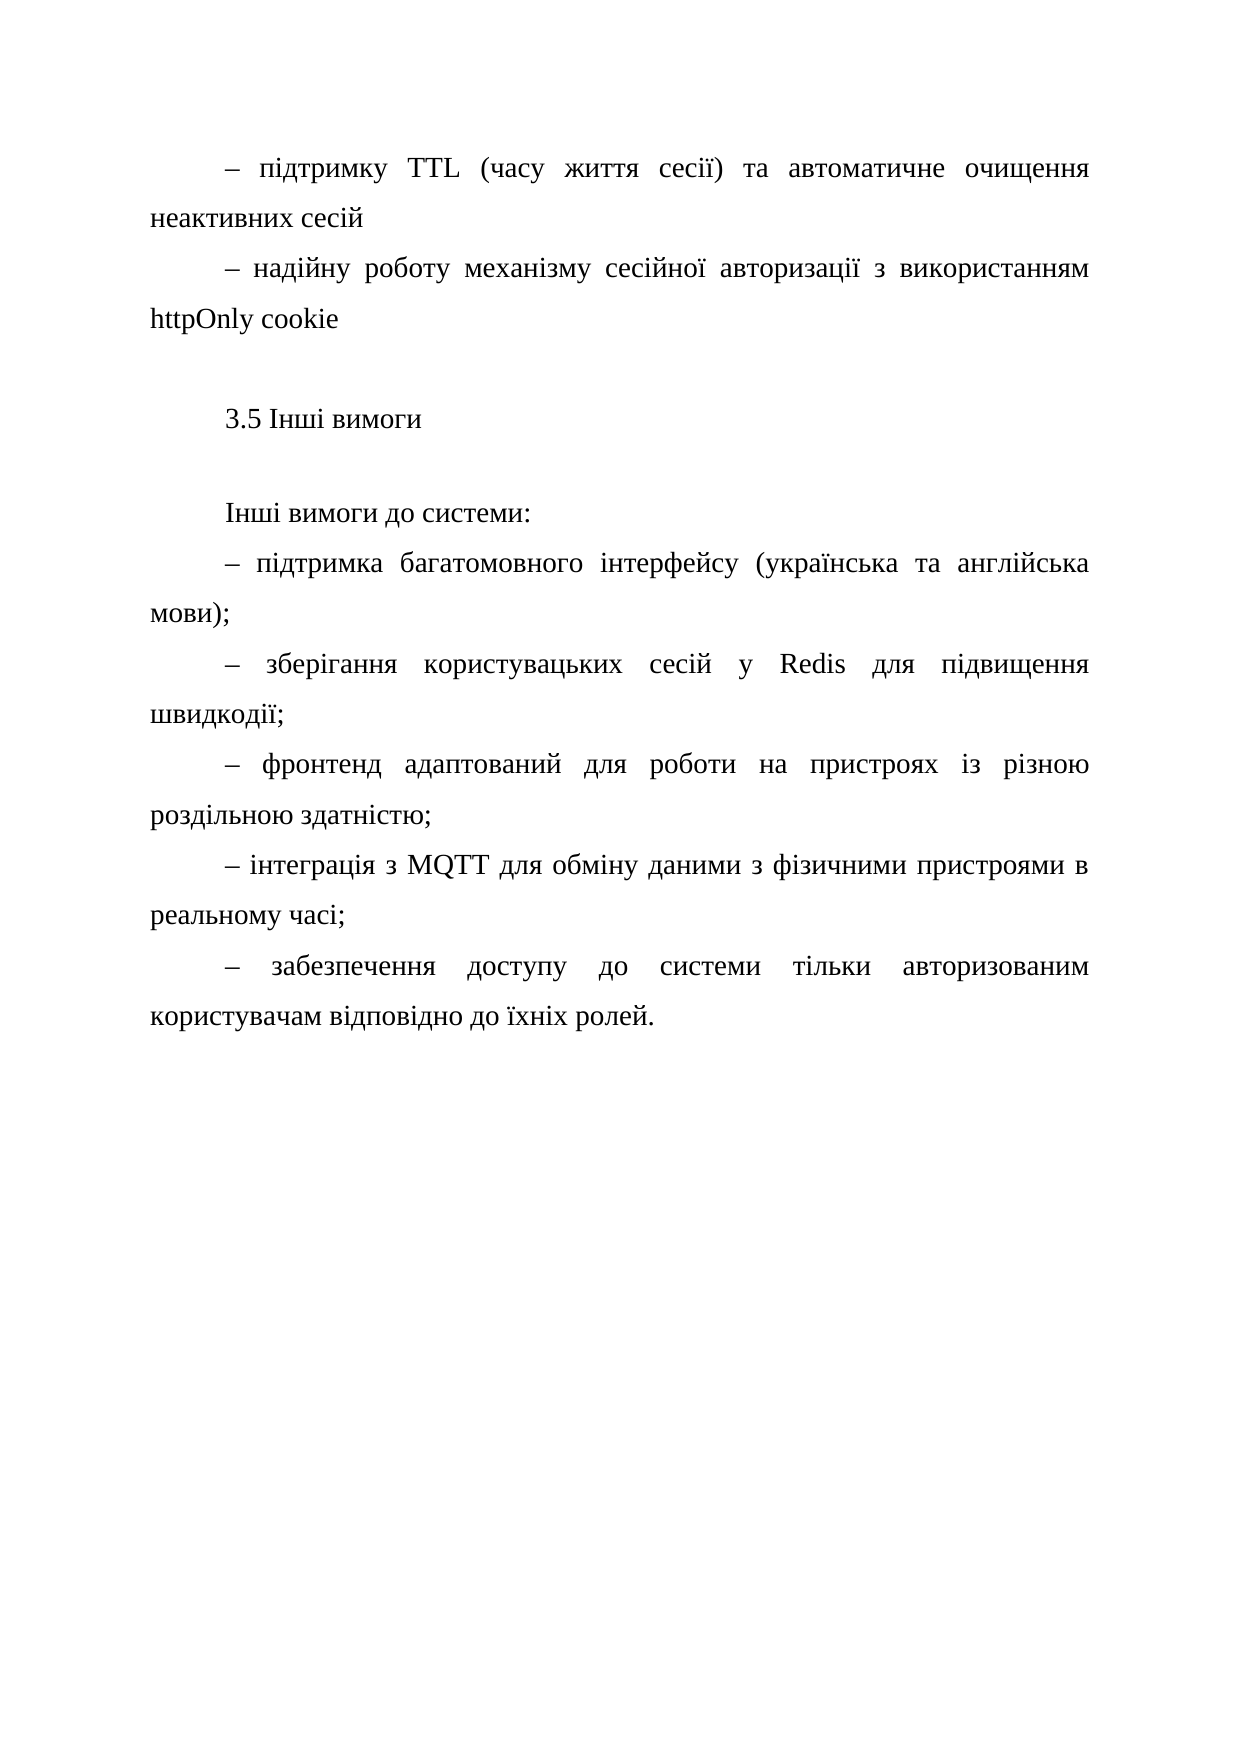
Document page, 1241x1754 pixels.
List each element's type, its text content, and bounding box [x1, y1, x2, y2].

text – інтеграція з MQTT для обміну даними з фізичними пристроями в реальному часі; [150, 847, 1090, 931]
text – надійну роботу механізму сесійної авторизації з використанням httpOnly cookie [150, 251, 1090, 334]
text – фронтенд адаптований для роботи на пристроях із різною роздільною здатністю; [150, 747, 1090, 830]
text – забезпечення доступу до системи тільки авторизованим користувачам відповідно до їхніх ролей. [150, 948, 1090, 1032]
text – підтримка багатомовного інтерфейсу (українська та англійська мови); [150, 545, 1090, 629]
text – підтримку TTL (часу життя сесії) та автоматичне очищення неактивних сесій [150, 150, 1090, 234]
text 3.5 Інші вимоги [150, 402, 1090, 435]
text – зберігання користувацьких сесій у Redis для підвищення швидкодії; [150, 646, 1090, 730]
text Інші вимоги до системи: [150, 495, 1090, 528]
